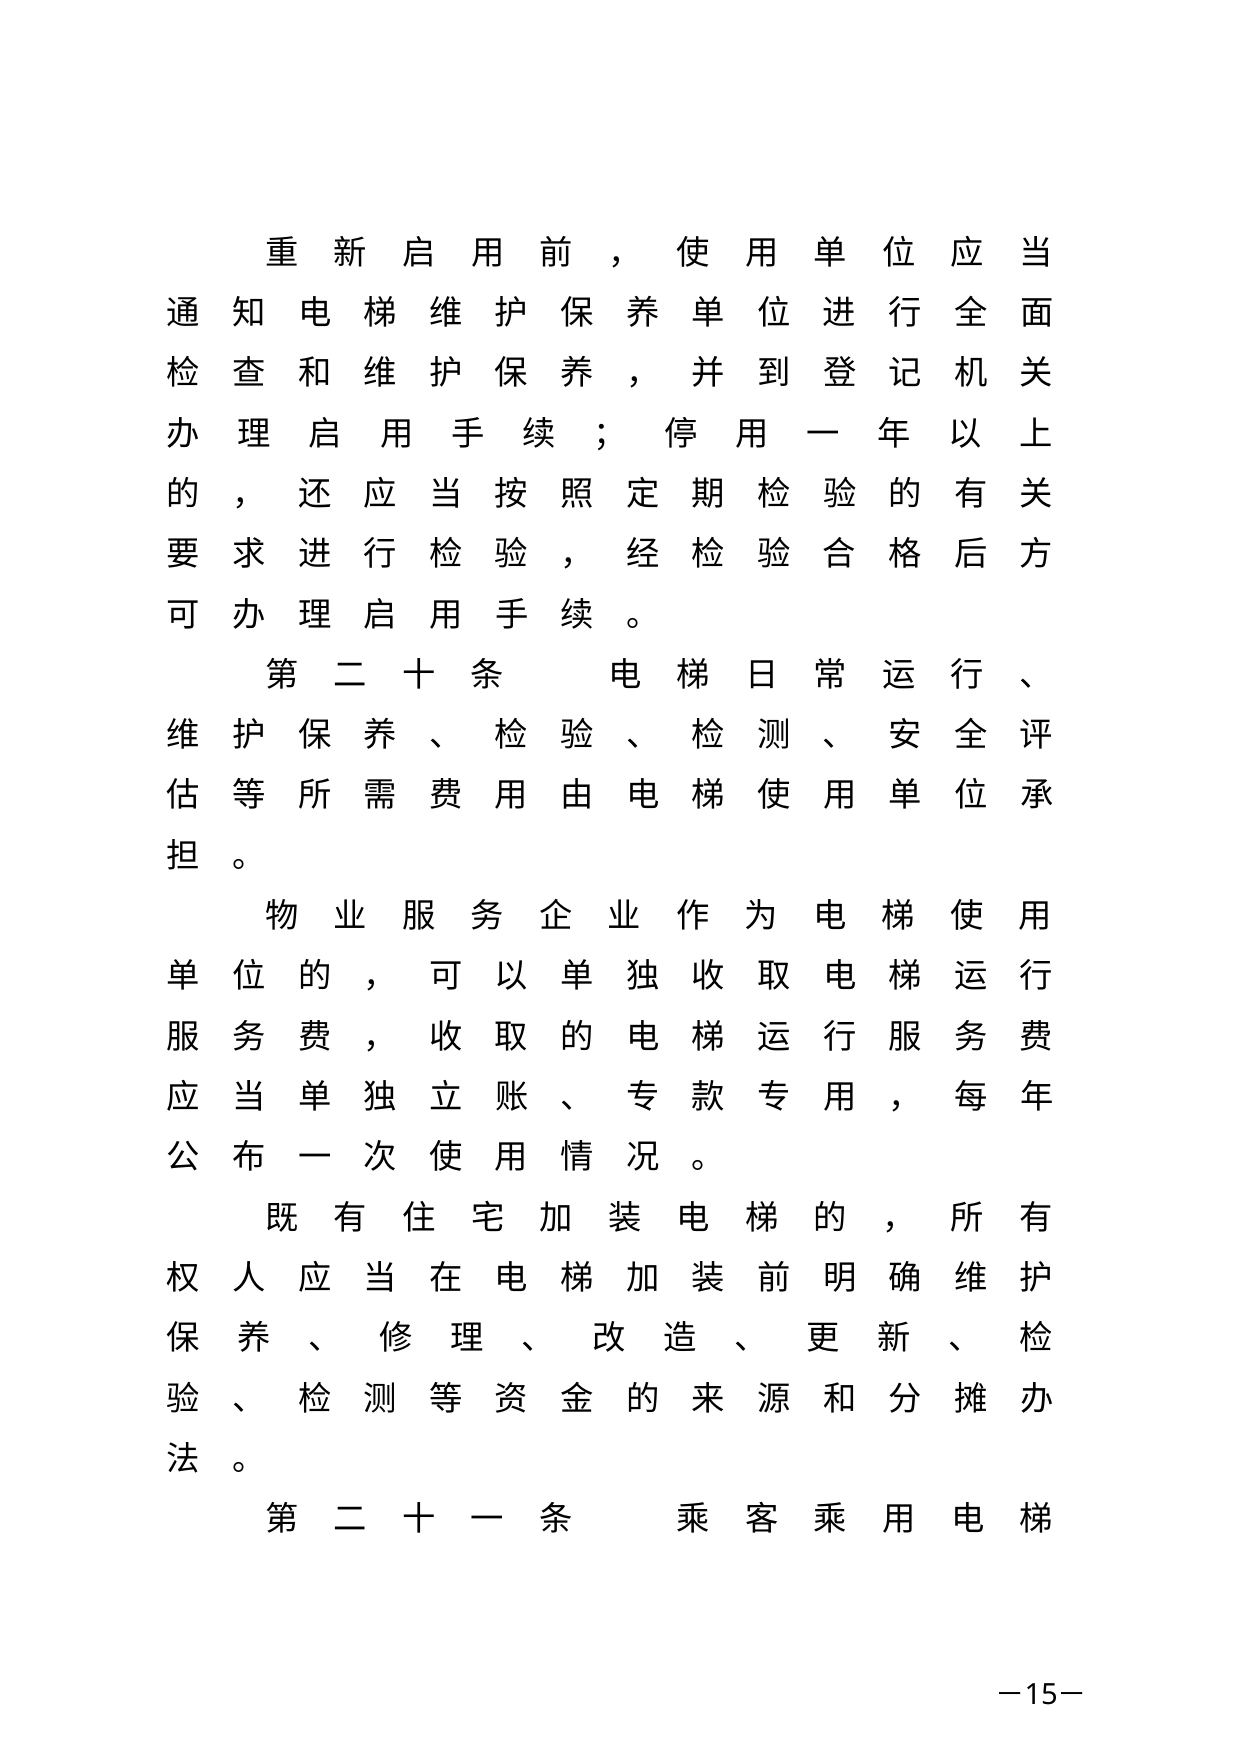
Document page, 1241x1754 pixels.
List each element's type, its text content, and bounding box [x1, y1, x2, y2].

text 物业服务企业作为电梯使用单位的，可以单独收取电梯运行服务费，收取的电梯运行服务费应当单独立账、专款专用，每年公布一次使用情况。 [167, 883, 1085, 1184]
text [167, 1486, 1085, 1546]
text 既有住宅加装电梯的，所有权人应当在电梯加装前明确维护保养、修理、改造、更新、检验、检测等资金的来源和分摊办法。 [167, 1184, 1085, 1486]
text 重新启用前，使用单位应当通知电梯维护保养单位进行全面检查和维护保养，并到登记机关办理启用手续；停用一年以上的，还应当按照定期检验的有关要求进行检验，经检验合格后方可办理启用手续。 [167, 219, 1085, 642]
text 第二十条 电梯日常运行、维护保养、检验、检测、安全评估等所需费用由电梯使用单位承担。 [167, 642, 1085, 883]
